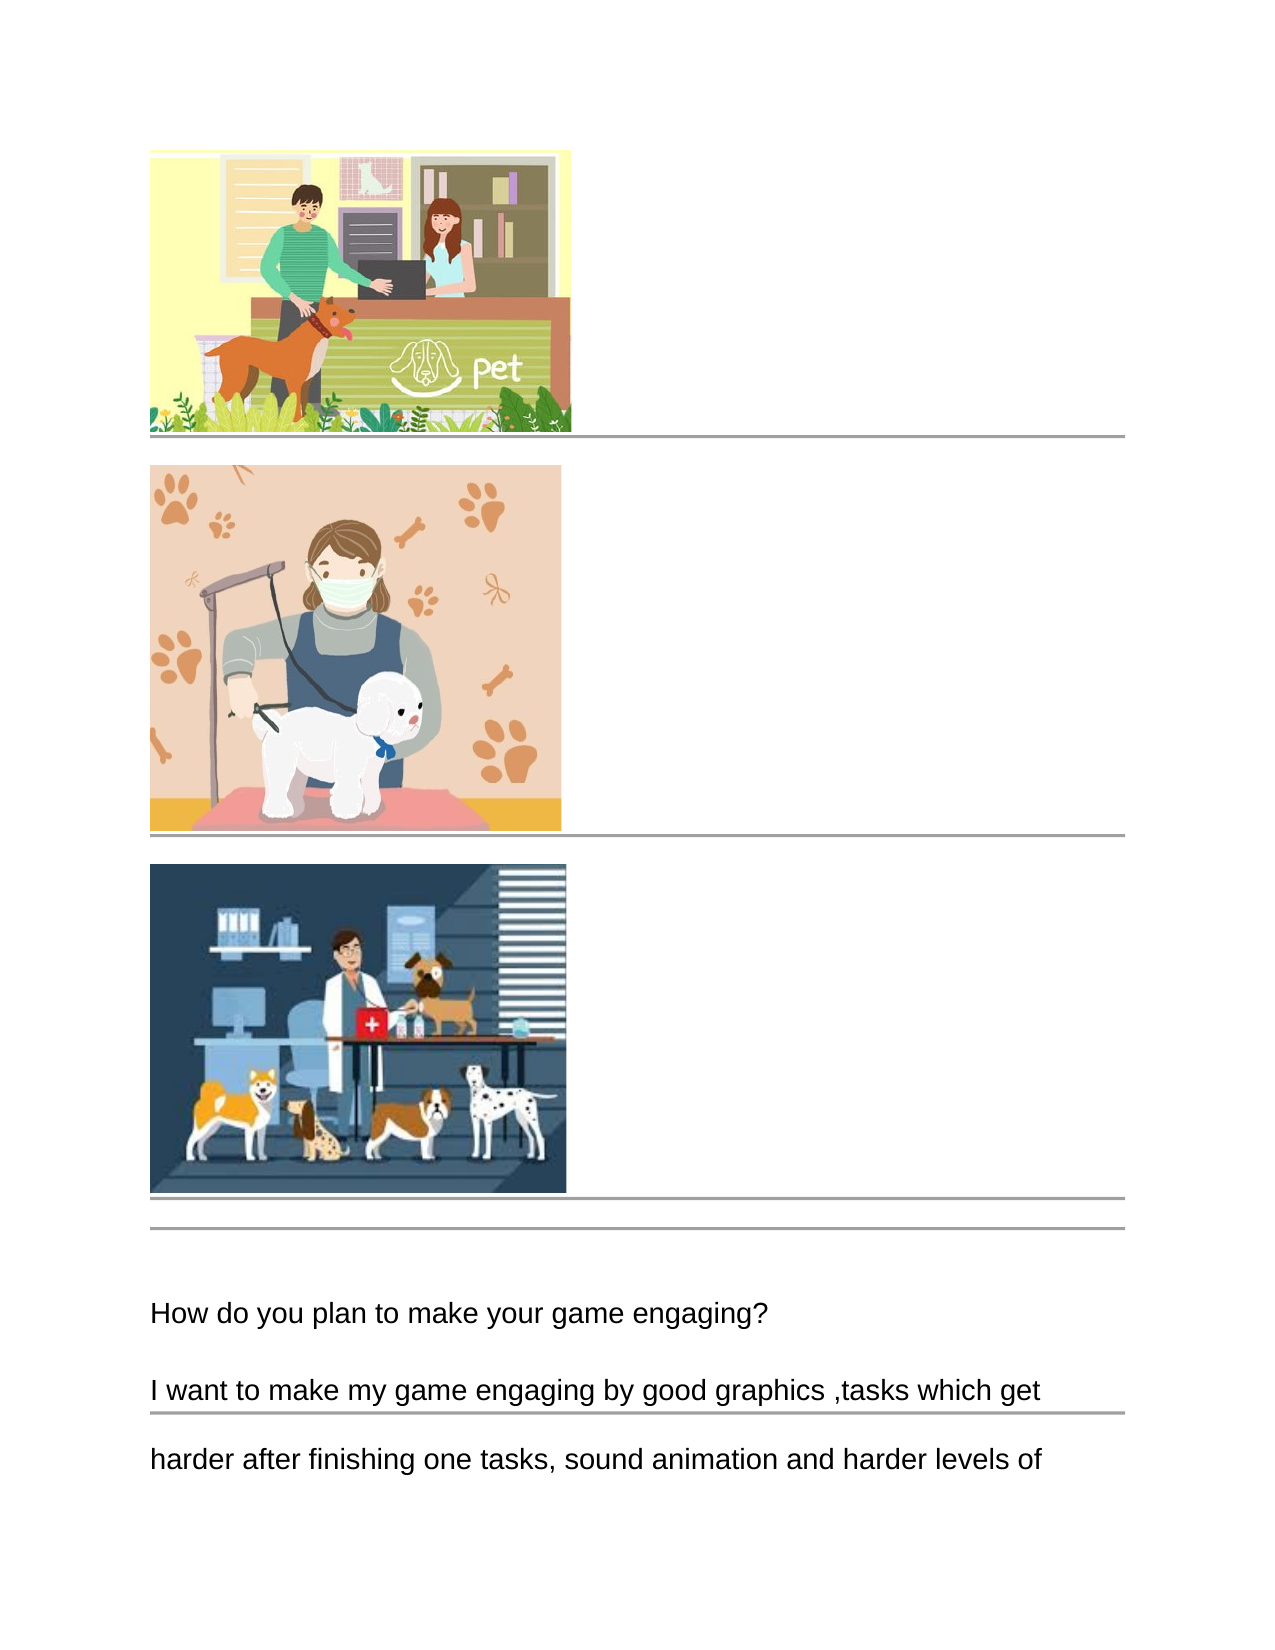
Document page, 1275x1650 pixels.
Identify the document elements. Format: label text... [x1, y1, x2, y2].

text harder after finishing one tasks, sound animation and harder levels of [150, 1442, 1125, 1475]
text I want to make my game engaging by good graphics ,tasks which get [150, 1373, 1125, 1406]
text How do you plan to make your game engaging? [150, 1296, 1125, 1329]
picture [150, 465, 562, 831]
picture [150, 150, 572, 432]
picture [150, 864, 567, 1193]
